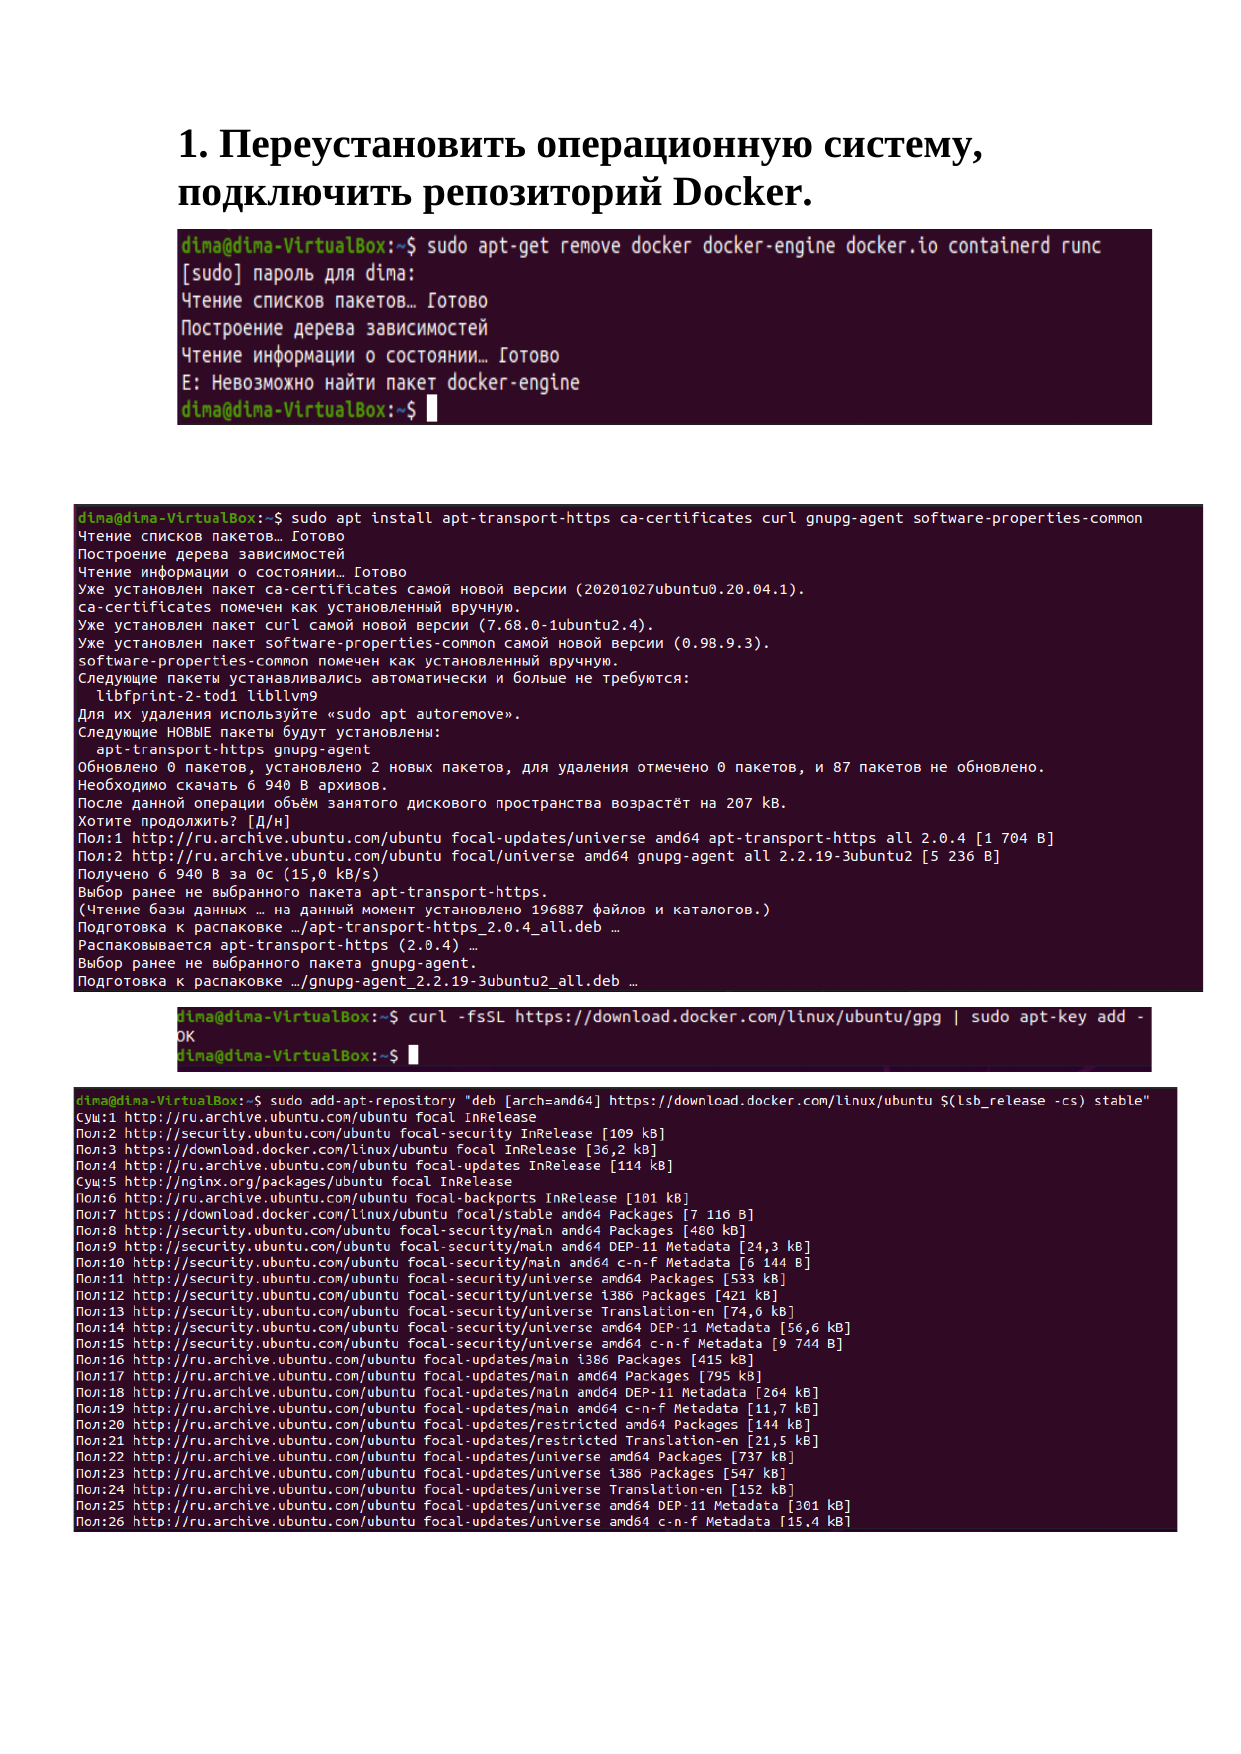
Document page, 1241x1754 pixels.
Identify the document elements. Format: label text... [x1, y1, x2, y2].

picture [177, 1007, 1152, 1072]
picture [73, 504, 1204, 992]
picture [177, 229, 1153, 425]
picture [73, 1087, 1178, 1532]
subtitle 1. Переустановить операционную систему, подключить репозиторий Docker. [177, 118, 1152, 214]
